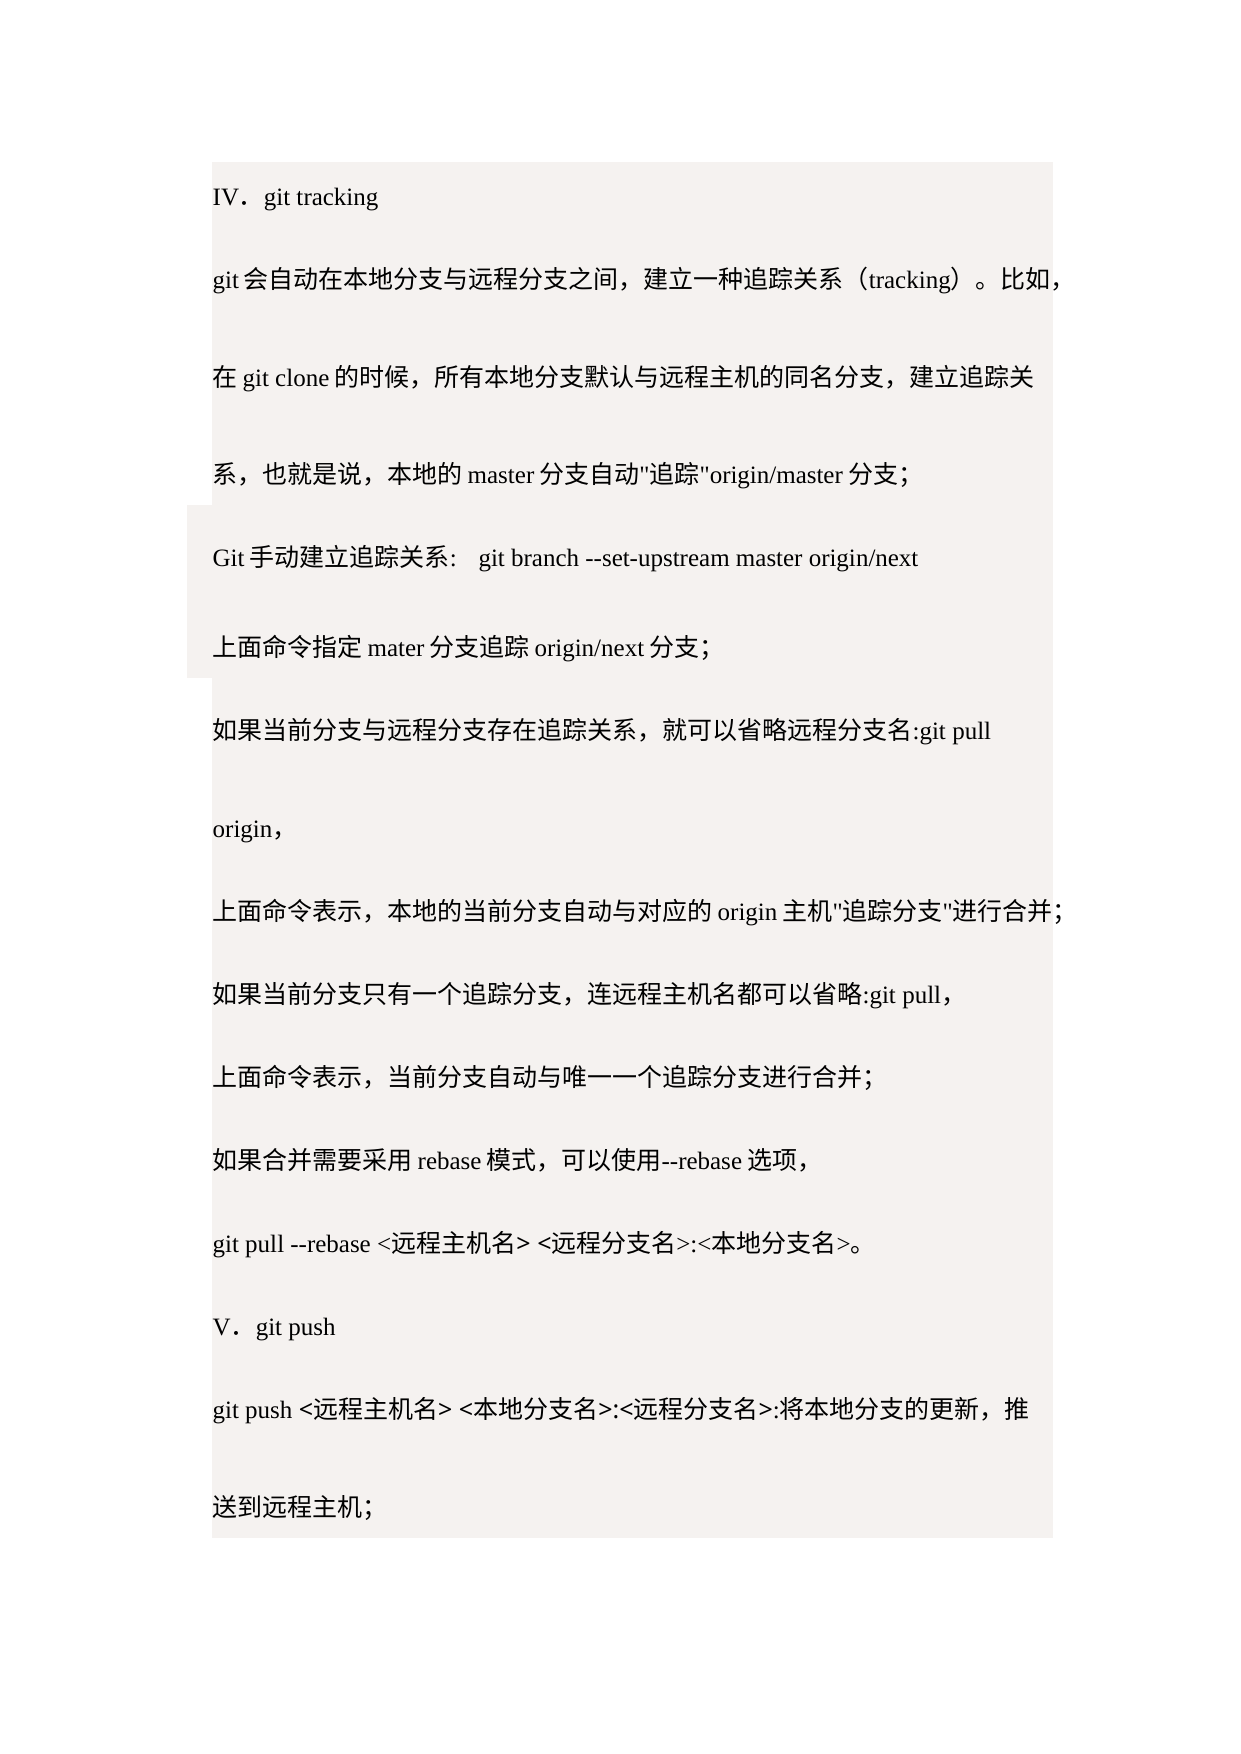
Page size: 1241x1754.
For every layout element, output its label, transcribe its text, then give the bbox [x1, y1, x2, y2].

text 如果合并需要采用rebase模式，可以使用--rebase选项， [212, 1126, 1053, 1191]
text V．git push [212, 1292, 1053, 1357]
text 上面命令表示，本地的当前分支自动与对应的origin主机"追踪分支"进行合并； [212, 877, 1053, 942]
text 上面命令指定mater分支追踪origin/next分支； [187, 613, 1053, 678]
text 如果当前分支只有一个追踪分支，连远程主机名都可以省略:git pull， [212, 960, 1053, 1025]
text 如果当前分支与远程分支存在追踪关系，就可以省略远程分支名:git pull origin， [212, 696, 1053, 859]
text 上面命令表示，当前分支自动与唯一一个追踪分支进行合并； [212, 1043, 1053, 1108]
text IV．git tracking [212, 162, 1053, 227]
text git会自动在本地分支与远程分支之间，建立一种追踪关系（tracking）。比如，在git clone的时候，所有本地分支默认与远程主机的同名分支，建立追踪关系，也就是说，本地的master分支自动"追踪"origin/master分支； [212, 245, 1053, 505]
text git push <远程主机名> <本地分支名>:<远程分支名>:将本地分支的更新，推送到远程主机； [212, 1376, 1053, 1538]
text Git手动建立追踪关系: git branch --set-upstream master origin/next [187, 523, 1053, 588]
text git pull --rebase <远程主机名> <远程分支名>:<本地分支名>。 [212, 1209, 1053, 1274]
